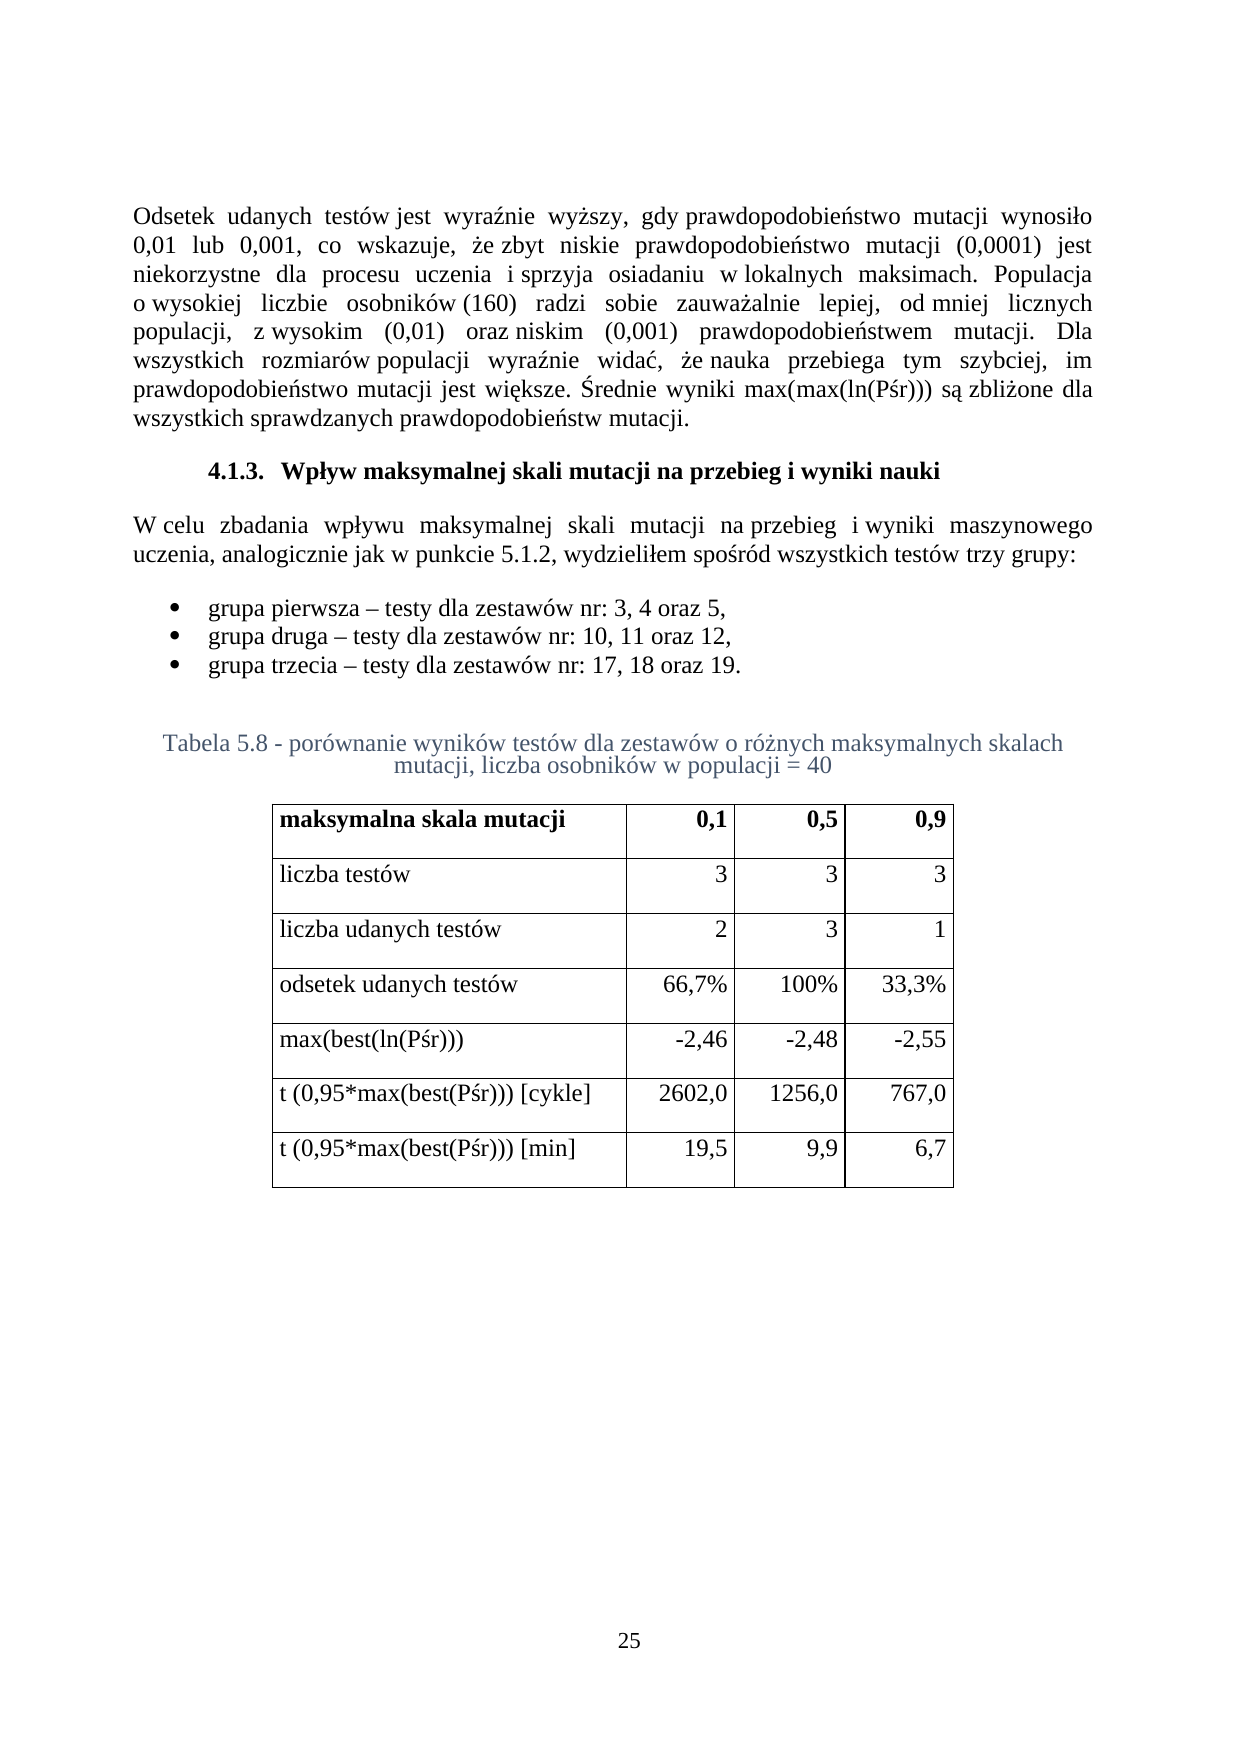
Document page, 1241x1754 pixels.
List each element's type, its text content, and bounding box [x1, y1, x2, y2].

list grupa trzecia – testy dla zestawów nr: 17, 18 oraz 19. [170, 650, 1093, 679]
table_cell 3 [846, 859, 953, 913]
subtitle Wpływ maksymalnej skali mutacji na przebieg i wyniki nauki [208, 456, 1093, 485]
table_cell 6,7 [846, 1133, 953, 1187]
table_cell 1256,0 [735, 1079, 844, 1132]
table_cell 2 [627, 914, 734, 968]
table_cell 767,0 [846, 1079, 953, 1132]
table_cell 3 [735, 859, 844, 913]
table_header maksymalna skala mutacji [273, 805, 626, 858]
list grupa druga – testy dla zestawów nr: 10, 11 oraz 12, [170, 621, 1093, 650]
table_cell 9,9 [735, 1133, 844, 1187]
table_cell t (0,95*max(best(Pśr))) [min] [273, 1133, 626, 1187]
table_header 0,9 [846, 805, 953, 858]
table_header 0,1 [627, 805, 734, 858]
table_cell t (0,95*max(best(Pśr))) [cykle] [273, 1079, 626, 1132]
table_header 0,5 [735, 805, 844, 858]
table_cell 2602,0 [627, 1079, 734, 1132]
table_cell liczba udanych testów [273, 914, 626, 968]
text Odsetek udanych testów jest wyraźnie wyższy, gdy prawdopodobieństwo mutacji wynosiło 0,01 lub 0,001, co wskazuje, że zbyt niskie prawdopodobieństwo mutacji (0,0001) jest niekorzystne dla procesu uczenia i sprzyja osiadaniu w lokalnych maksimach. Populacja o wysokiej liczbie osobników (160) radzi sobie zauważalnie lepiej, od mniej licznych populacji, z wysokim (0,01) oraz niskim (0,001) prawdopodobieństwem mutacji. Dla wszystkich rozmiarów populacji wyraźnie widać, że nauka przebiega tym szybciej, im prawdopodobieństwo mutacji jest większe. Średnie wyniki max(max(ln(Pśr))) są zbliżone dla wszystkich sprawdzanych prawdopodobieństw mutacji. [133, 201, 1093, 431]
table_cell -2,55 [846, 1024, 953, 1077]
list grupa pierwsza – testy dla zestawów nr: 3, 4 oraz 5, [170, 593, 1093, 621]
table_cell odsetek udanych testów [273, 969, 626, 1023]
table_cell 33,3% [846, 969, 953, 1023]
table_cell 100% [735, 969, 844, 1023]
table_cell -2,46 [627, 1024, 734, 1077]
table_cell 3 [735, 914, 844, 968]
table_cell max(best(ln(Pśr))) [273, 1024, 626, 1077]
text Tabela 5.8 - porównanie wyników testów dla zestawów o różnych maksymalnych skalach mutacji, liczba osobników w populacji = 40 [133, 733, 1093, 778]
table_cell 66,7% [627, 969, 734, 1023]
table_cell liczba testów [273, 859, 626, 913]
table_cell 19,5 [627, 1133, 734, 1187]
table_cell 1 [846, 914, 953, 968]
text W celu zbadania wpływu maksymalnej skali mutacji na przebieg i wyniki maszynowego uczenia, analogicznie jak w punkcie 5.1.2, wydzieliłem spośród wszystkich testów trzy grupy: [133, 510, 1093, 568]
table_cell 3 [627, 859, 734, 913]
table_cell -2,48 [735, 1024, 844, 1077]
